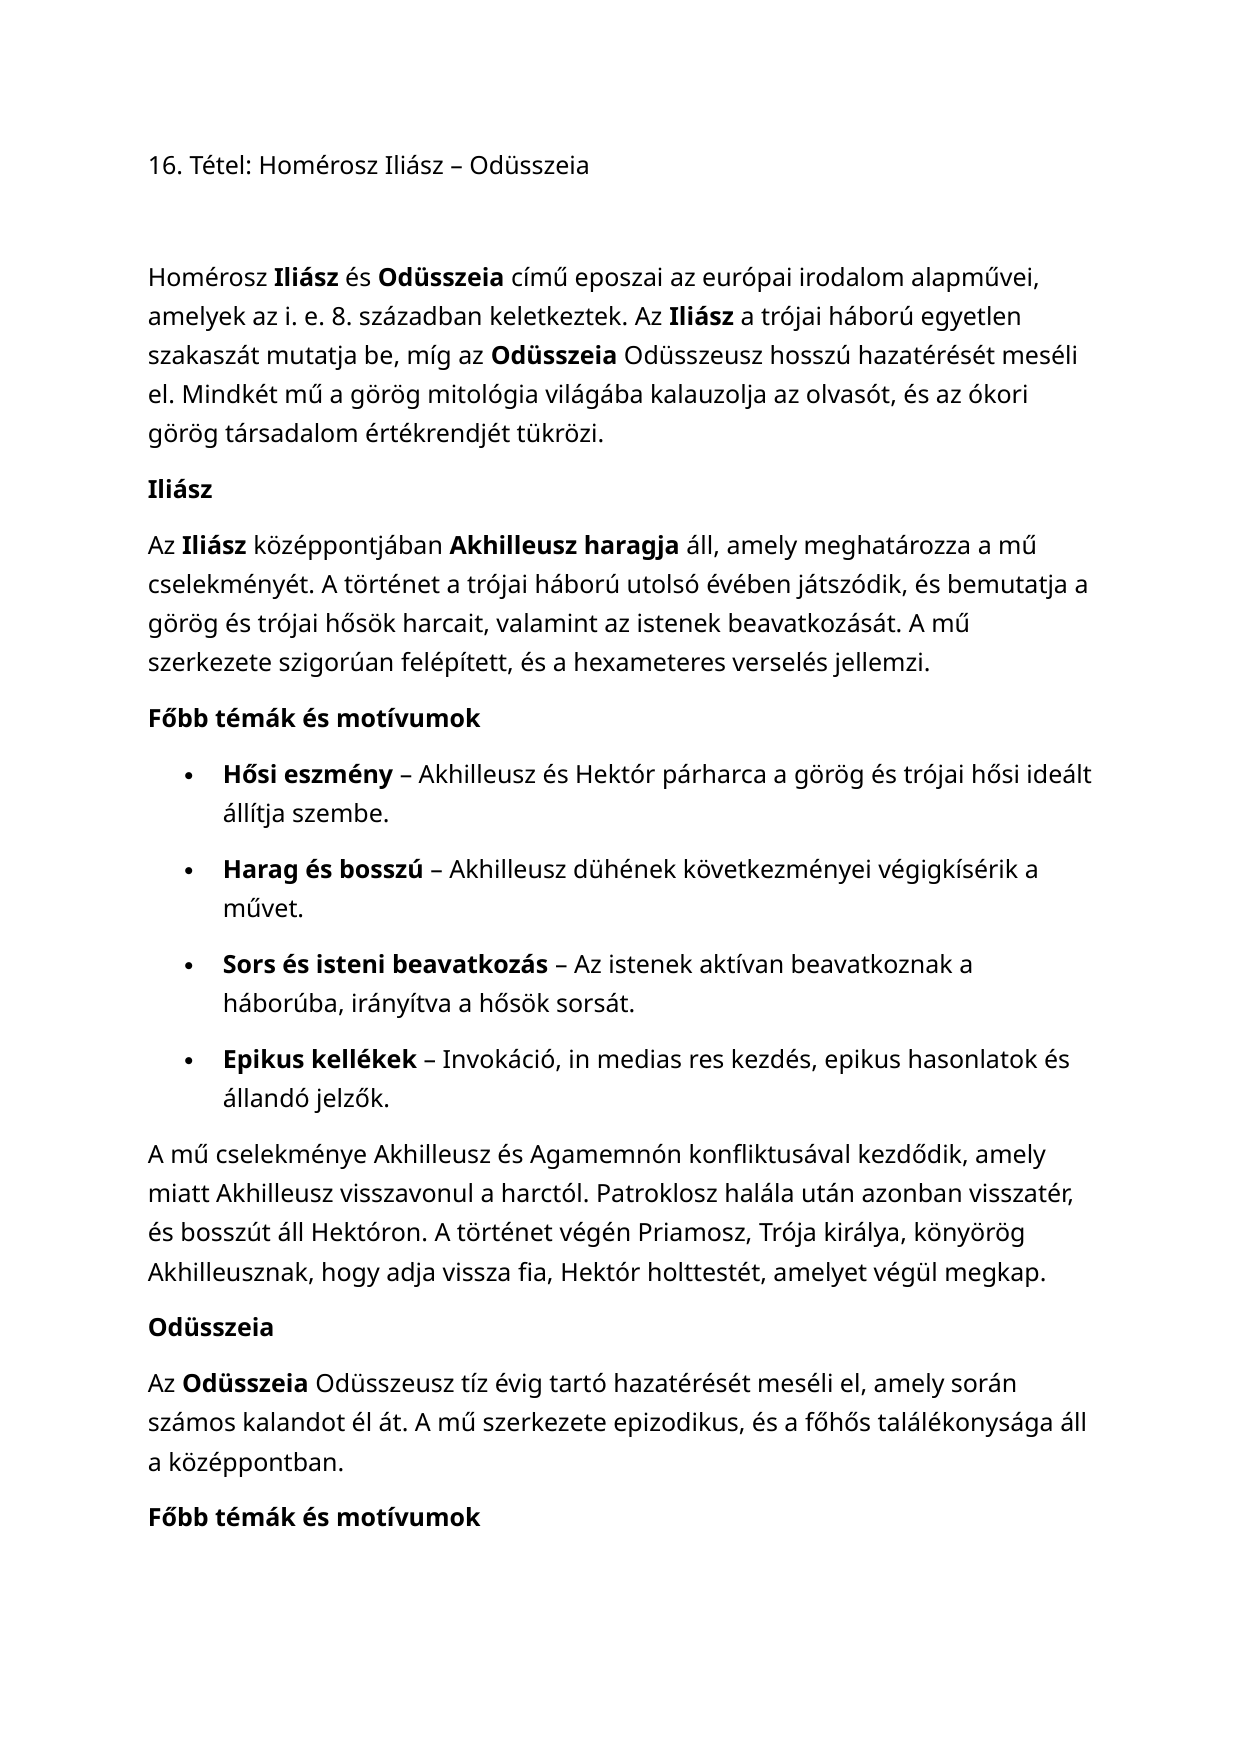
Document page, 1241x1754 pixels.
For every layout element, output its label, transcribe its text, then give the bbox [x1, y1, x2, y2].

text Iliász [148, 472, 1093, 506]
text Főbb témák és motívumok [148, 701, 1093, 735]
text Főbb témák és motívumok [148, 1500, 1093, 1534]
list Harag és bosszú – Akhilleusz dühének következményei végigkísérik a művet. [185, 852, 1093, 925]
text Az Odüsszeia Odüsszeusz tíz évig tartó hazatérését meséli el, amely során számos kalandot él át. A mű szerkezete epizodikus, és a főhős találékonysága áll a középpontban. [148, 1366, 1093, 1478]
text Homérosz Iliász és Odüsszeia című eposzai az európai irodalom alapművei, amelyek az i. e. 8. században keletkeztek. Az Iliász a trójai háború egyetlen szakaszát mutatja be, míg az Odüsszeia Odüsszeusz hosszú hazatérését meséli el. Mindkét mű a görög mitológia világába kalauzolja az olvasót, és az ókori görög társadalom értékrendjét tükrözi. [148, 259, 1093, 450]
text Odüsszeia [148, 1310, 1093, 1344]
list Epikus kellékek – Invokáció, in medias res kezdés, epikus hasonlatok és állandó jelzők. [185, 1042, 1093, 1115]
list Sors és isteni beavatkozás – Az istenek aktívan beavatkoznak a háborúba, irányítva a hősök sorsát. [185, 947, 1093, 1020]
text 16. Tétel: Homérosz Iliász – Odüsszeia [148, 148, 1093, 182]
text A mű cselekménye Akhilleusz és Agamemnón konfliktusával kezdődik, amely miatt Akhilleusz visszavonul a harctól. Patroklosz halála után azonban visszatér, és bosszút áll Hektóron. A történet végén Priamosz, Trója királya, könyörög Akhilleusznak, hogy adja vissza fia, Hektór holttestét, amelyet végül megkap. [148, 1137, 1093, 1288]
text Az Iliász középpontjában Akhilleusz haragja áll, amely meghatározza a mű cselekményét. A történet a trójai háború utolsó évében játszódik, és bemutatja a görög és trójai hősök harcait, valamint az istenek beavatkozását. A mű szerkezete szigorúan felépített, és a hexameteres verselés jellemzi. [148, 528, 1093, 679]
list Hősi eszmény – Akhilleusz és Hektór párharca a görög és trójai hősi ideált állítja szembe. [185, 757, 1093, 830]
